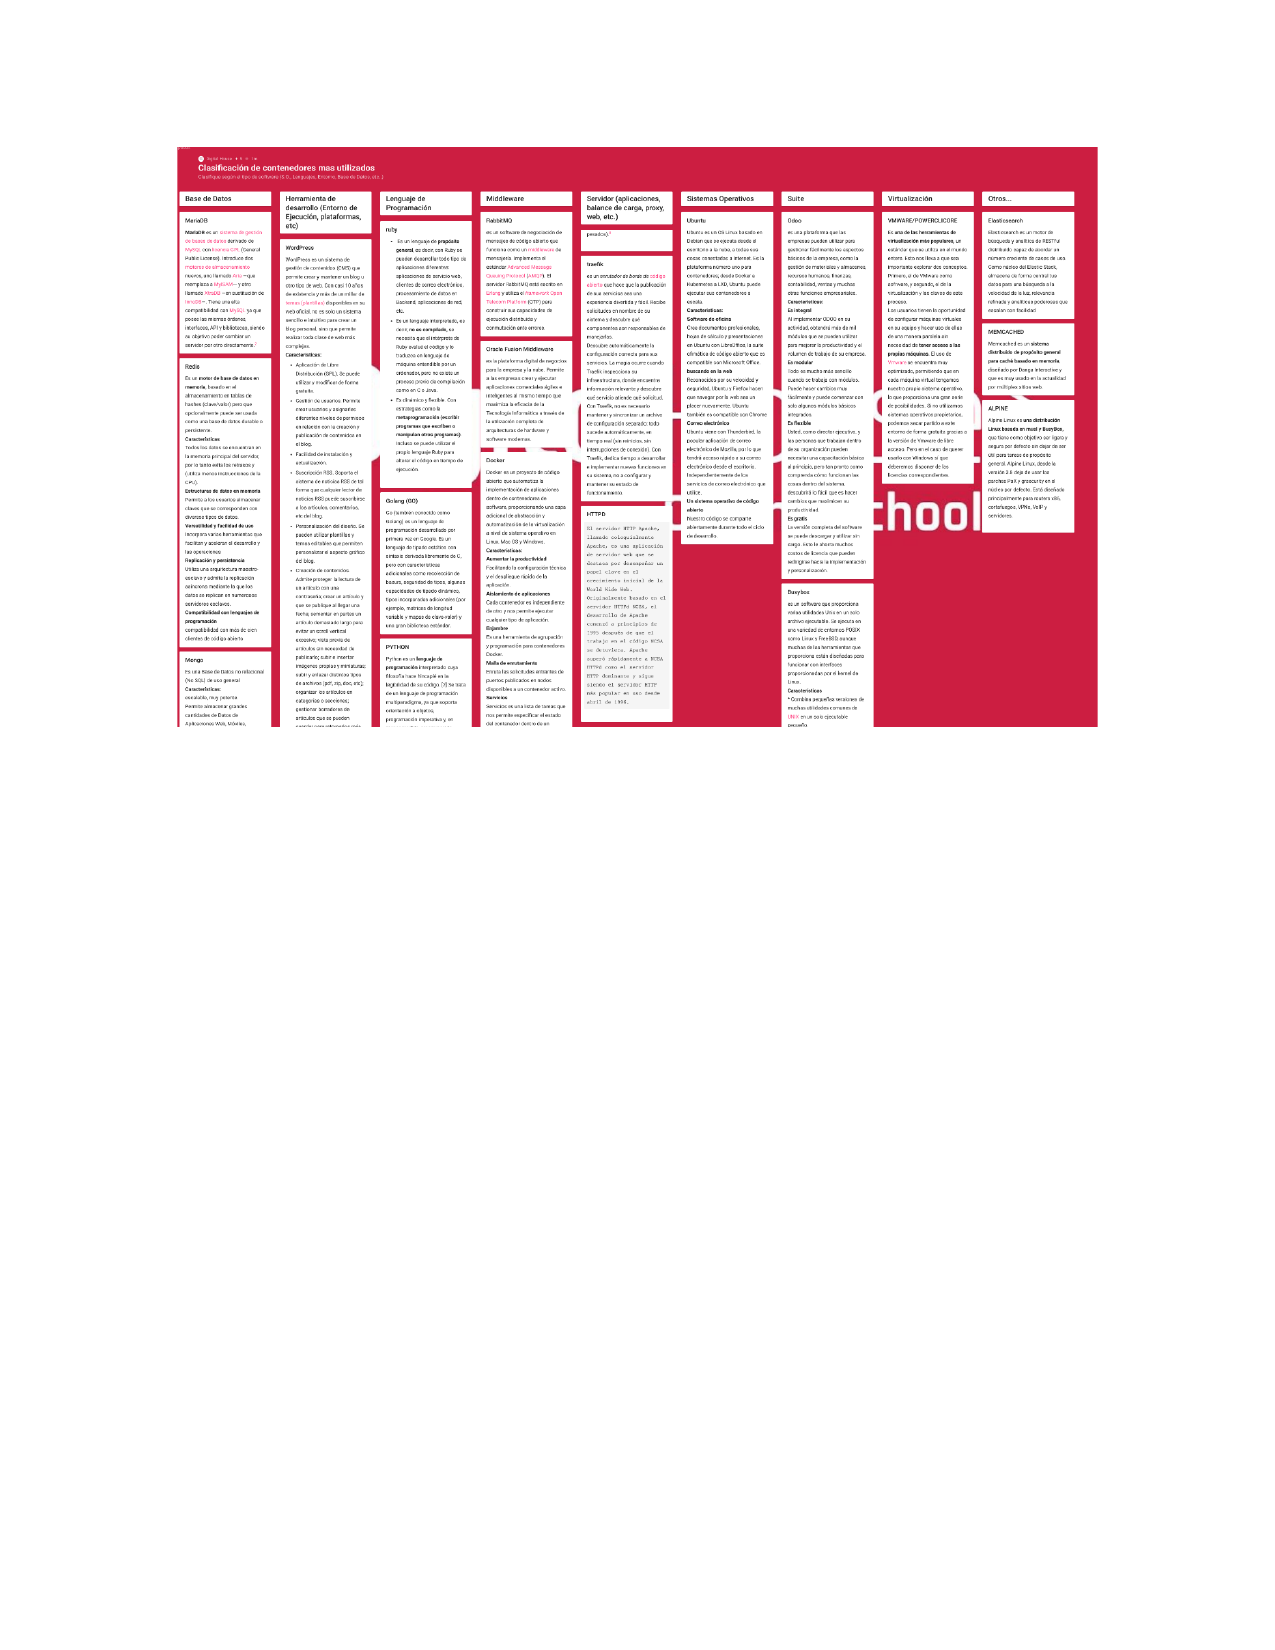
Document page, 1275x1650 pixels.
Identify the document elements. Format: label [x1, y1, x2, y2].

picture [177, 147, 1098, 727]
